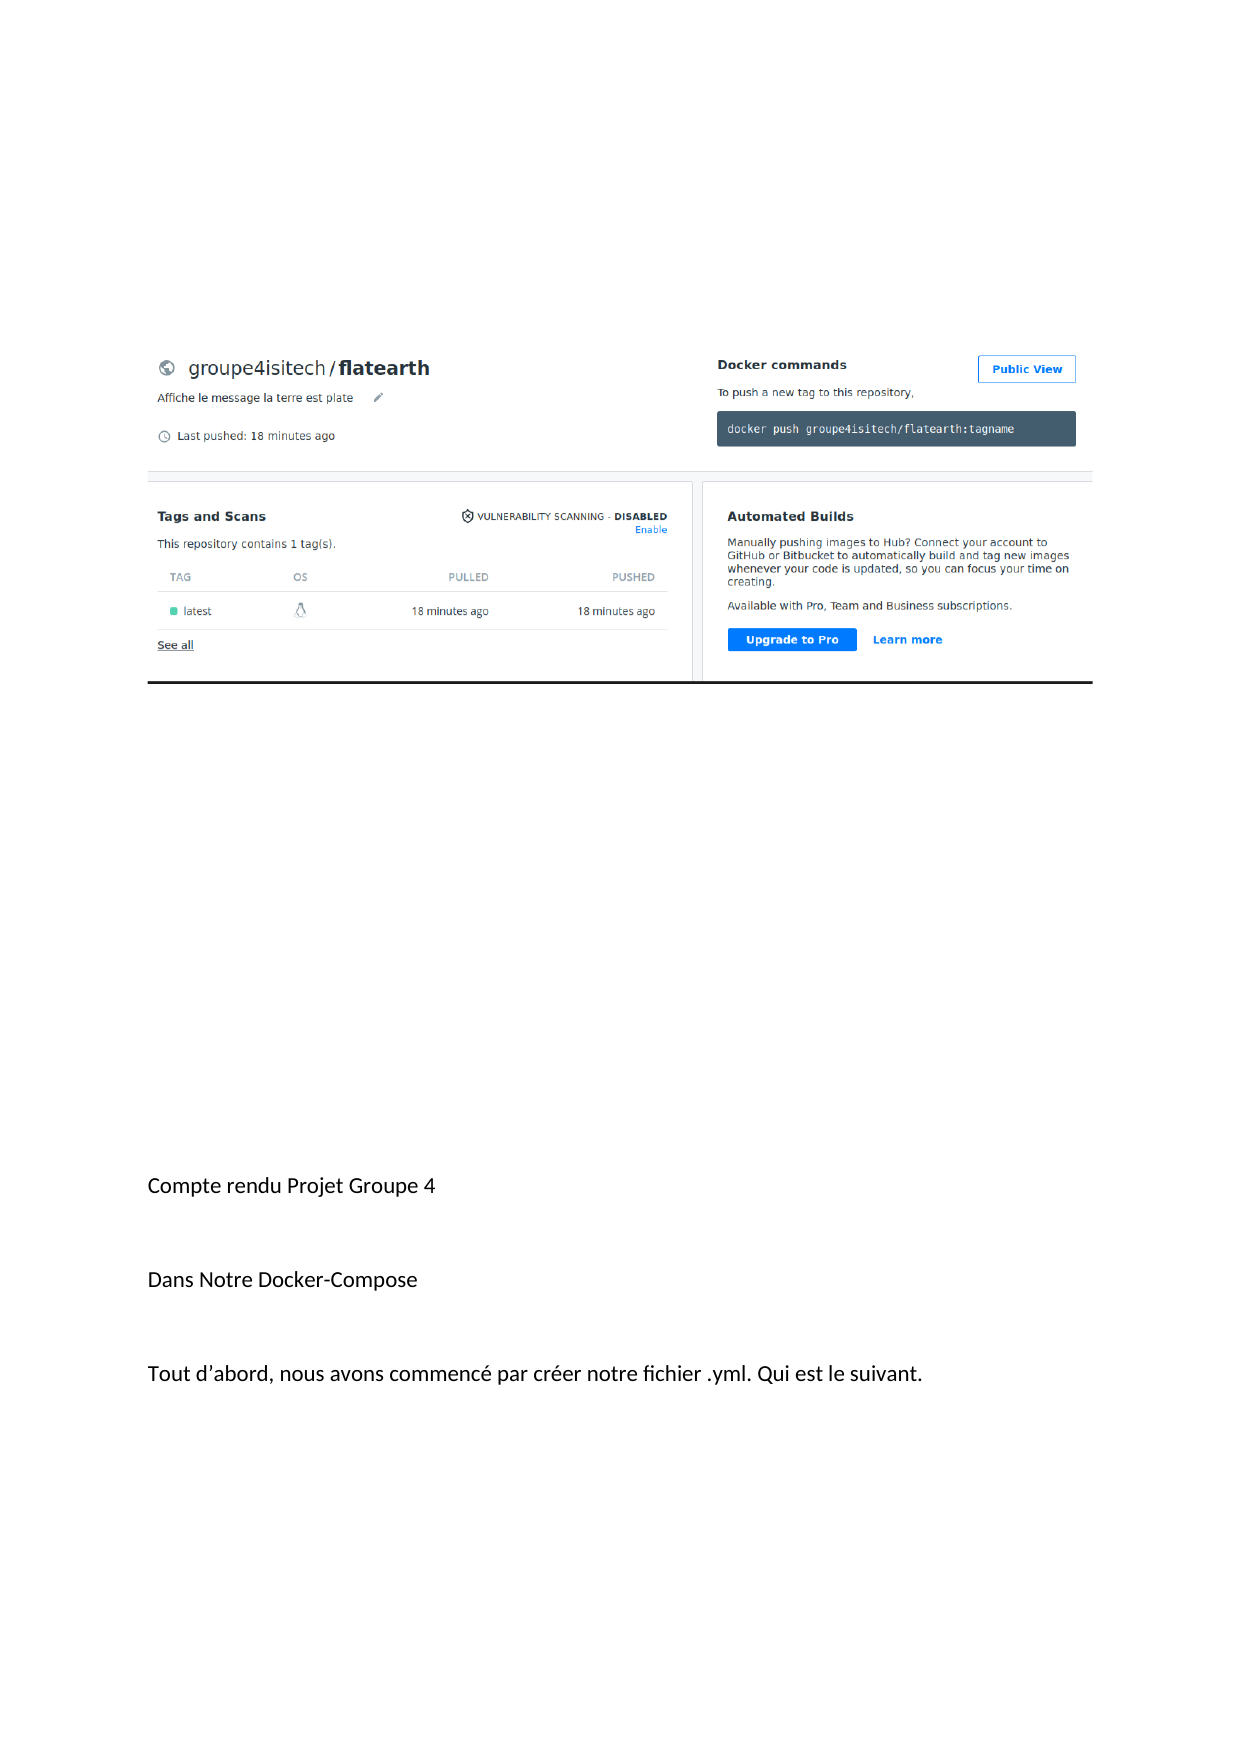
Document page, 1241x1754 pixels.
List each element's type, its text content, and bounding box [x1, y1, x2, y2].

text Compte rendu Projet Groupe 4 [148, 1172, 1093, 1200]
text Tout d’abord, nous avons commencé par créer notre fichier .yml. Qui est le suivant. [148, 1359, 1093, 1387]
text Dans Notre Docker-Compose [148, 1265, 1093, 1293]
picture [147, 335, 1093, 684]
